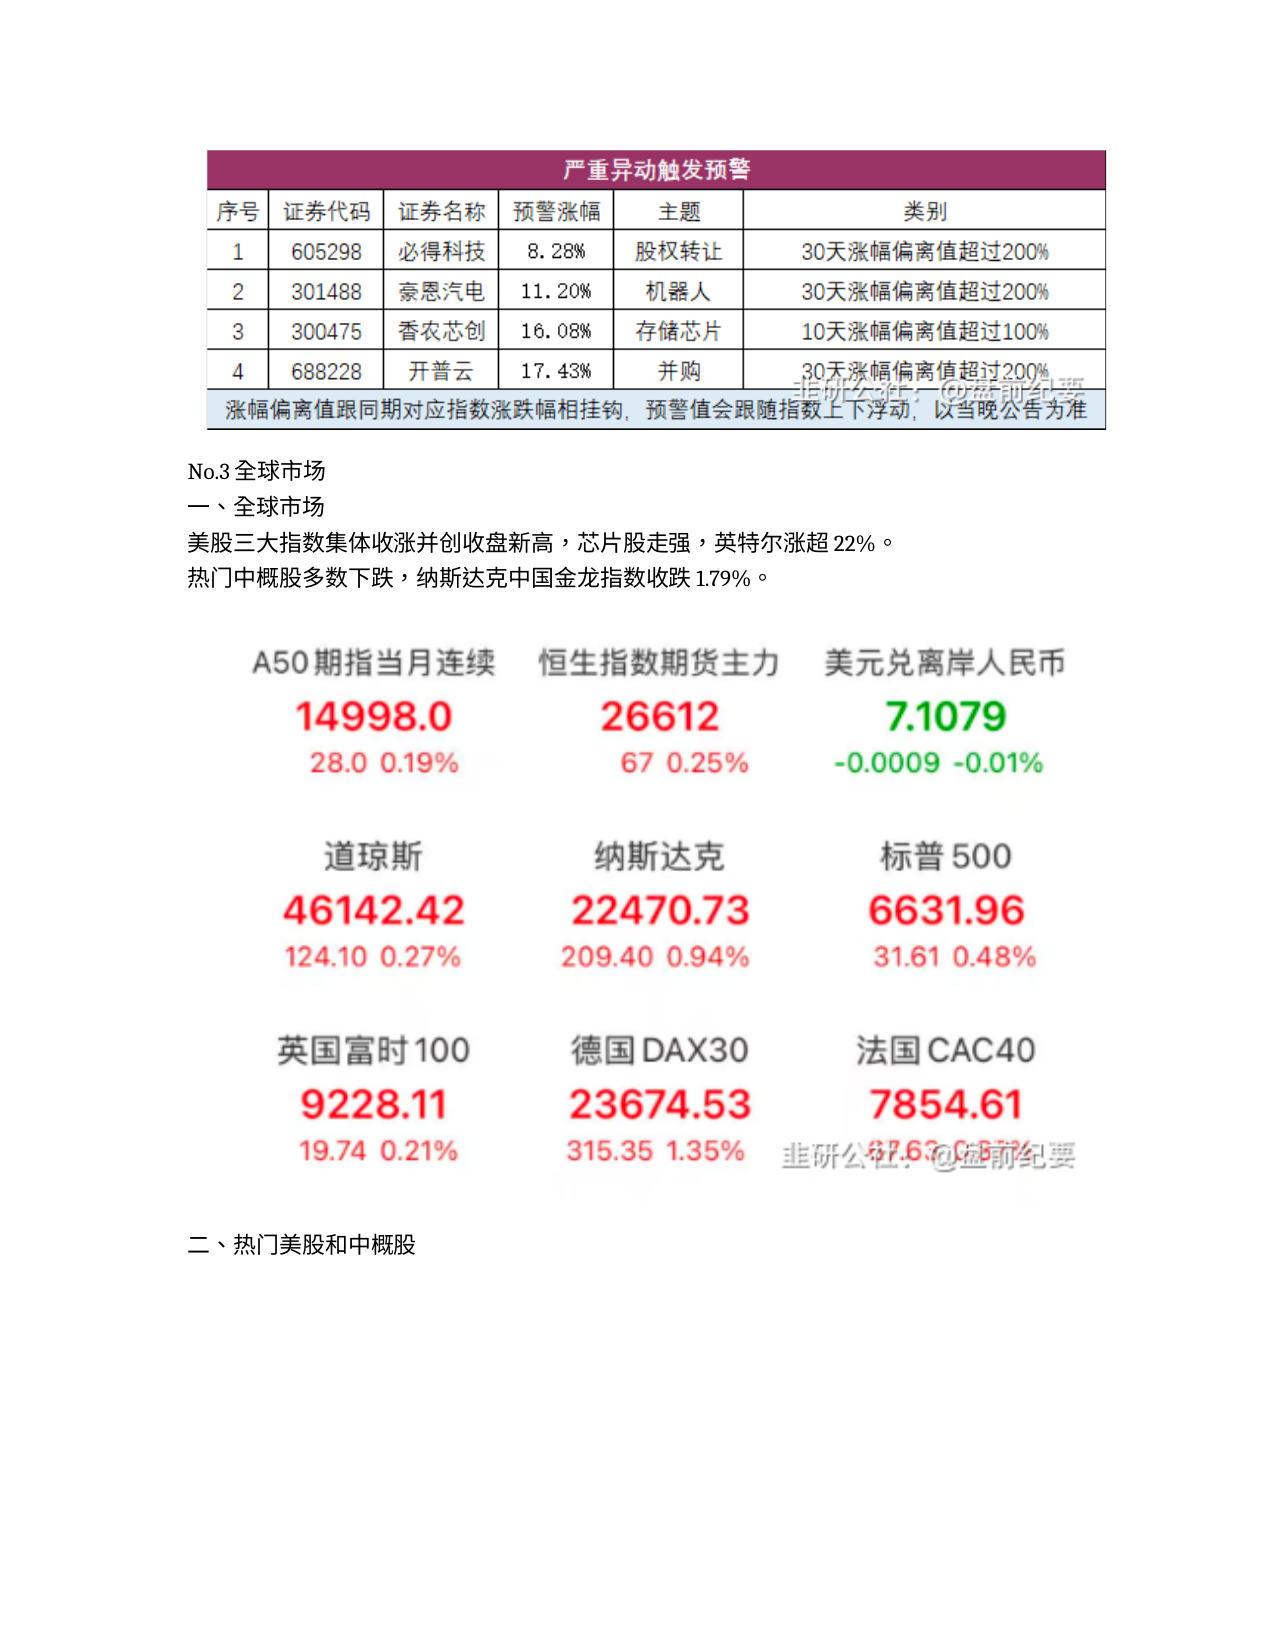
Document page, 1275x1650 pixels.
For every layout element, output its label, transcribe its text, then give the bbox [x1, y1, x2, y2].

picture [206, 619, 1107, 1204]
text 二、热门美股和中概股 [187, 1229, 1087, 1260]
text No.3全球市场 一、全球市场 美股三大指数集体收涨并创收盘新高，芯片股走强，英特尔涨超22%。 热门中概股多数下跌，纳斯达克中国金龙指数收跌1.79%。 [187, 454, 1087, 594]
picture [206, 150, 1107, 430]
